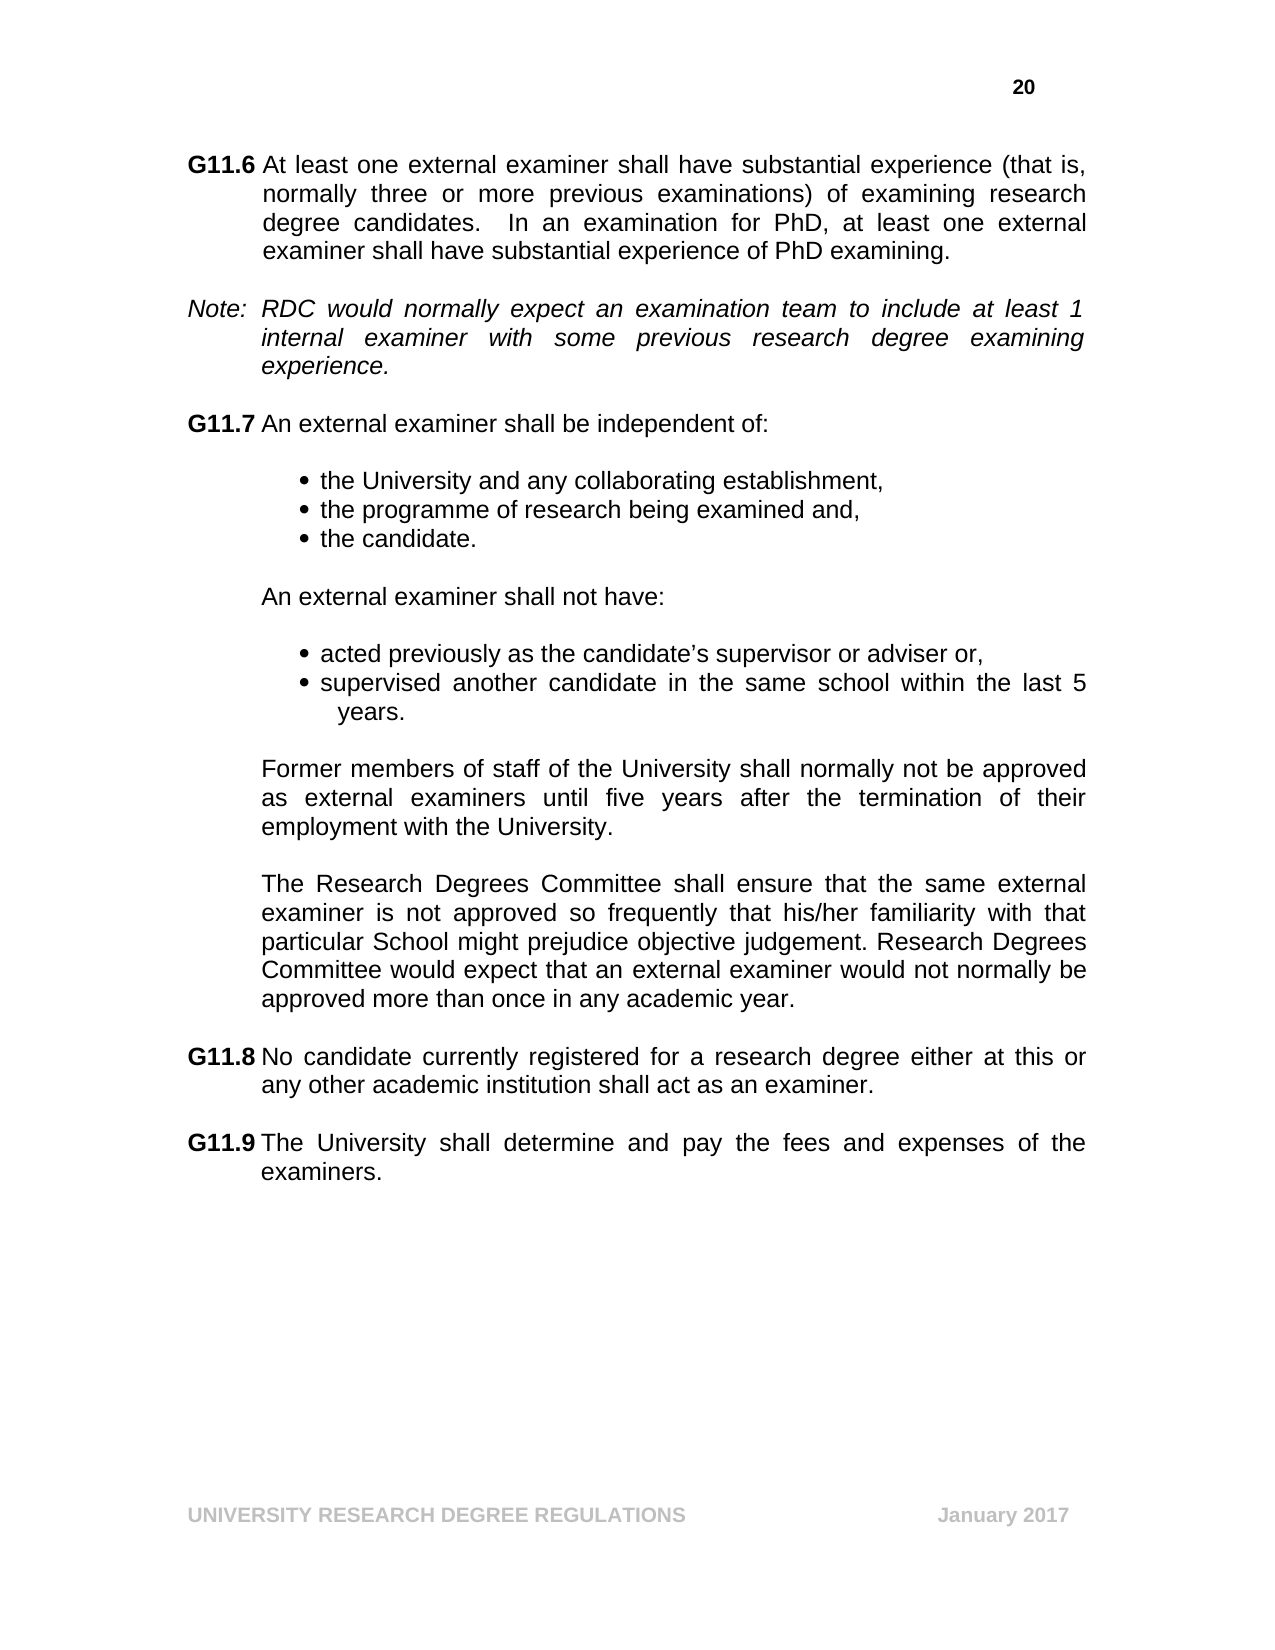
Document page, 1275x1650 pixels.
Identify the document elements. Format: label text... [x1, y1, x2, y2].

list supervised another candidate in the same school within the last 5 years. [300, 668, 1088, 726]
list the programme of research being examined and, [300, 495, 1088, 524]
text G11.8 No candidate currently registered for a research degree either at this or any other academic institution shall act as an examiner. [187, 1042, 1088, 1099]
text Note: RDC would normally expect an examination team to include at least 1 internal examiner with some previous research degree examining experience. [187, 294, 1088, 380]
list the candidate. [300, 524, 1088, 553]
text G11.7 An external examiner shall be independent of: [187, 409, 1088, 437]
text The Research Degrees Committee shall ensure that the same external examiner is not approved so frequently that his/her familiarity with that particular School might prejudice objective judgement. Research Degrees Committee would expect that an external examiner would not normally be approved more than once in any academic year. [261, 869, 1088, 1013]
list acted previously as the candidate’s supervisor or adviser or, [300, 639, 1088, 668]
text G11.6 At least one external examiner shall have substantial experience (that is, normally three or more previous examinations) of examining research degree candidates. In an examination for PhD, at least one external examiner shall have substantial experience of PhD examining. [187, 150, 1088, 265]
list the University and any collaborating establishment, [300, 466, 1088, 495]
text Former members of staff of the University shall normally not be approved as external examiners until five years after the termination of their employment with the University. [261, 754, 1088, 841]
text An external examiner shall not have: [187, 582, 1088, 610]
text G11.9 The University shall determine and pay the fees and expenses of the examiners. [187, 1128, 1088, 1186]
